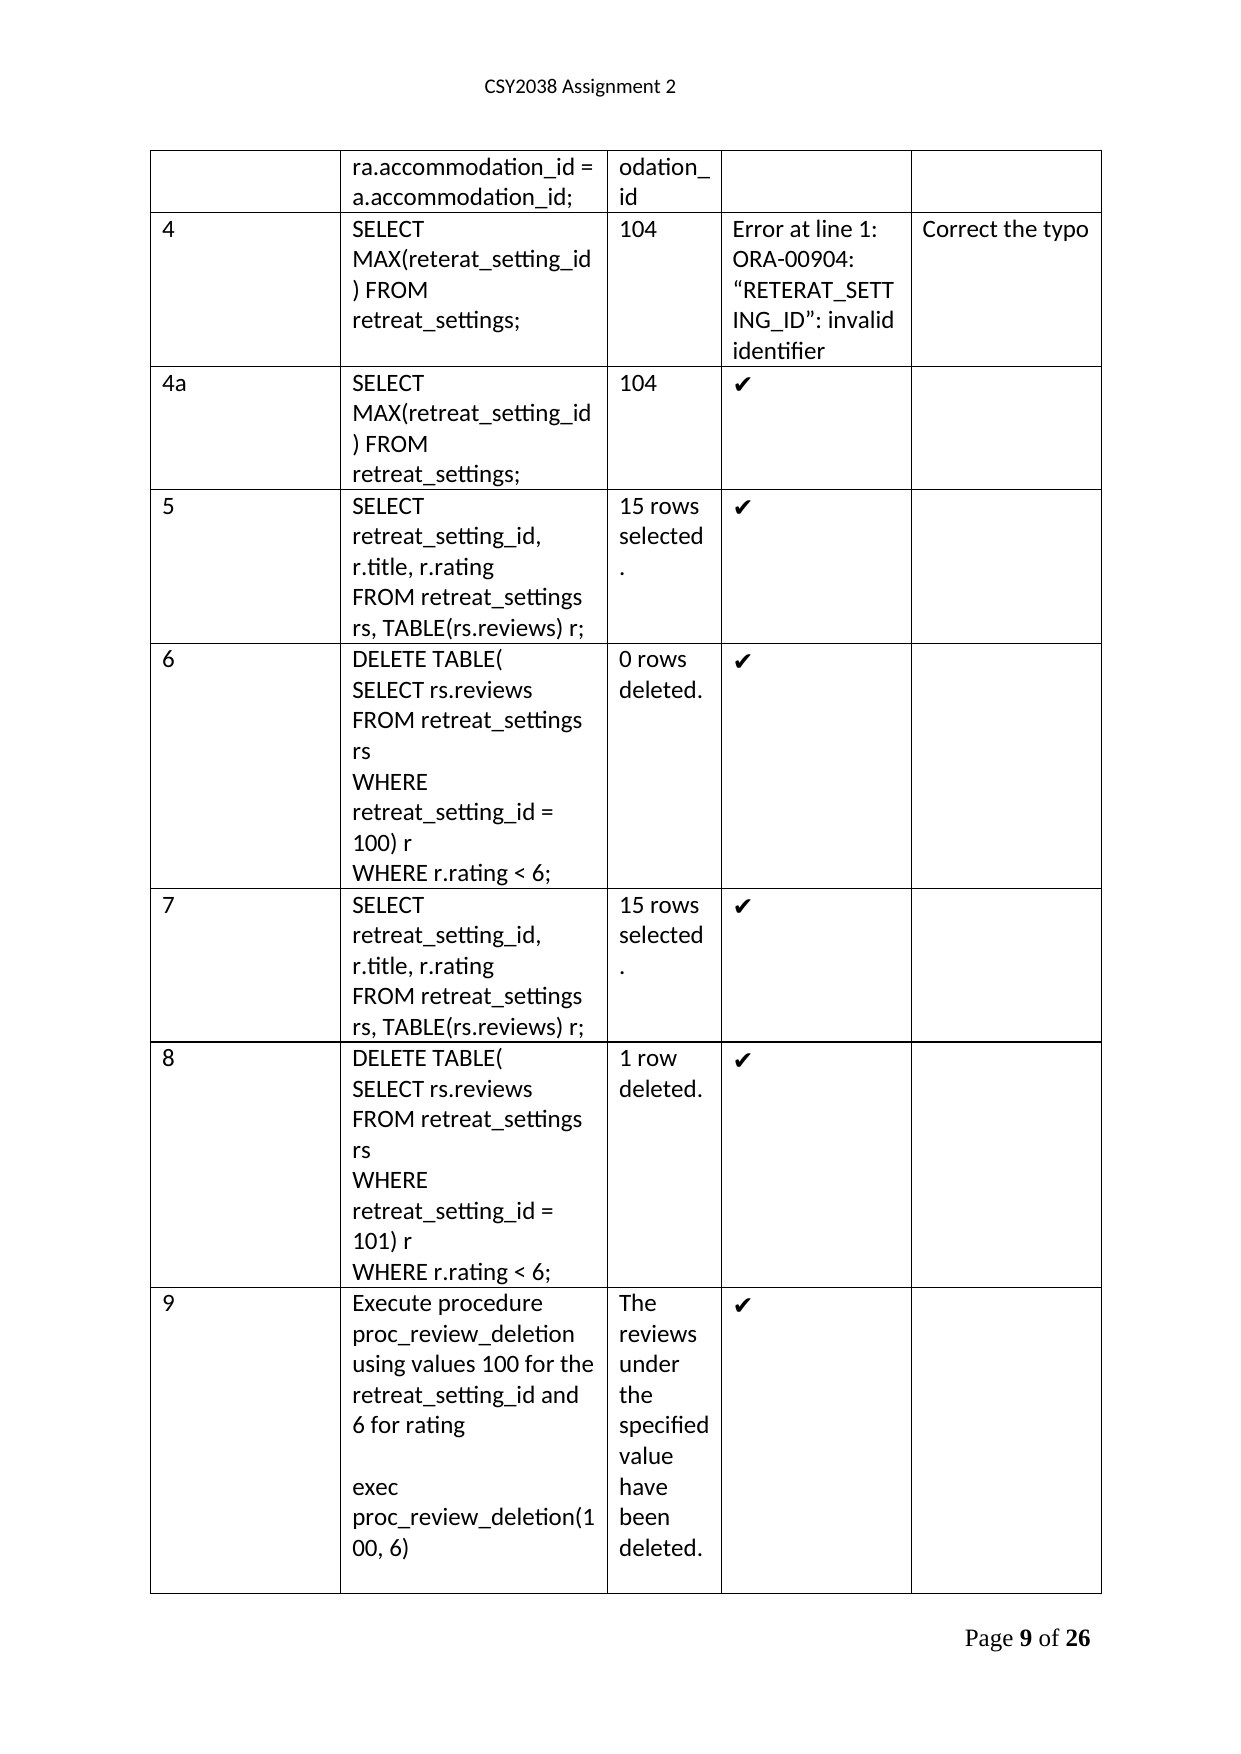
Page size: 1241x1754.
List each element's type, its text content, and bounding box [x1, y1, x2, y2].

table_cell 15 rows selected. [608, 889, 721, 1041]
table_cell [912, 644, 1101, 888]
table_cell 104 [608, 367, 721, 489]
table_cell 15 rows selected. [608, 490, 721, 642]
table_cell DELETE TABLE( SELECT rs.reviews FROM retreat_settings rs WHERE retreat_setting_id = 100) r WHERE r.rating < 6; [341, 644, 607, 888]
table_cell 104 [608, 213, 721, 366]
table_cell [912, 490, 1101, 642]
table_cell 0 rows deleted. [608, 644, 721, 888]
table_cell 4a [151, 367, 340, 489]
table_cell [912, 1288, 1101, 1593]
table_cell [722, 151, 911, 212]
table_cell 5 [151, 490, 340, 642]
table_cell 4 [151, 213, 340, 366]
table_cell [608, 151, 721, 212]
table_cell [722, 889, 911, 1041]
table_cell [722, 1043, 911, 1287]
table_cell [912, 889, 1101, 1041]
table_cell DELETE TABLE( SELECT rs.reviews FROM retreat_settings rs WHERE retreat_setting_id = 101) r WHERE r.rating < 6; [341, 1043, 607, 1287]
table_cell SELECT MAX(retreat_setting_id) FROM retreat_settings; [341, 367, 607, 489]
table_cell [722, 644, 911, 888]
table_cell SELECT MAX(reterat_setting_id) FROM retreat_settings; [341, 213, 607, 366]
table_cell 6 [151, 644, 340, 888]
table_cell 1 row deleted. [608, 1043, 721, 1287]
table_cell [341, 151, 607, 212]
table_cell [912, 367, 1101, 489]
table_cell [722, 1288, 911, 1593]
table_cell 3 [151, 151, 340, 212]
table_cell Correct the typo [912, 213, 1101, 366]
table_cell [722, 490, 911, 642]
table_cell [608, 1288, 721, 1593]
table_cell 7 [151, 889, 340, 1041]
table_cell [912, 1043, 1101, 1287]
table_cell [912, 151, 1101, 212]
table_cell Error at line 1: ORA-00904: “RETERAT_SETTING_ID”: invalid identifier [722, 213, 911, 366]
table_cell 9 [151, 1288, 340, 1593]
table_cell 8 [151, 1043, 340, 1287]
table_cell SELECT retreat_setting_id, r.title, r.rating FROM retreat_settings rs, TABLE(rs.reviews) r; [341, 490, 607, 642]
table_cell SELECT retreat_setting_id, r.title, r.rating FROM retreat_settings rs, TABLE(rs.reviews) r; [341, 889, 607, 1041]
table_cell [722, 367, 911, 489]
